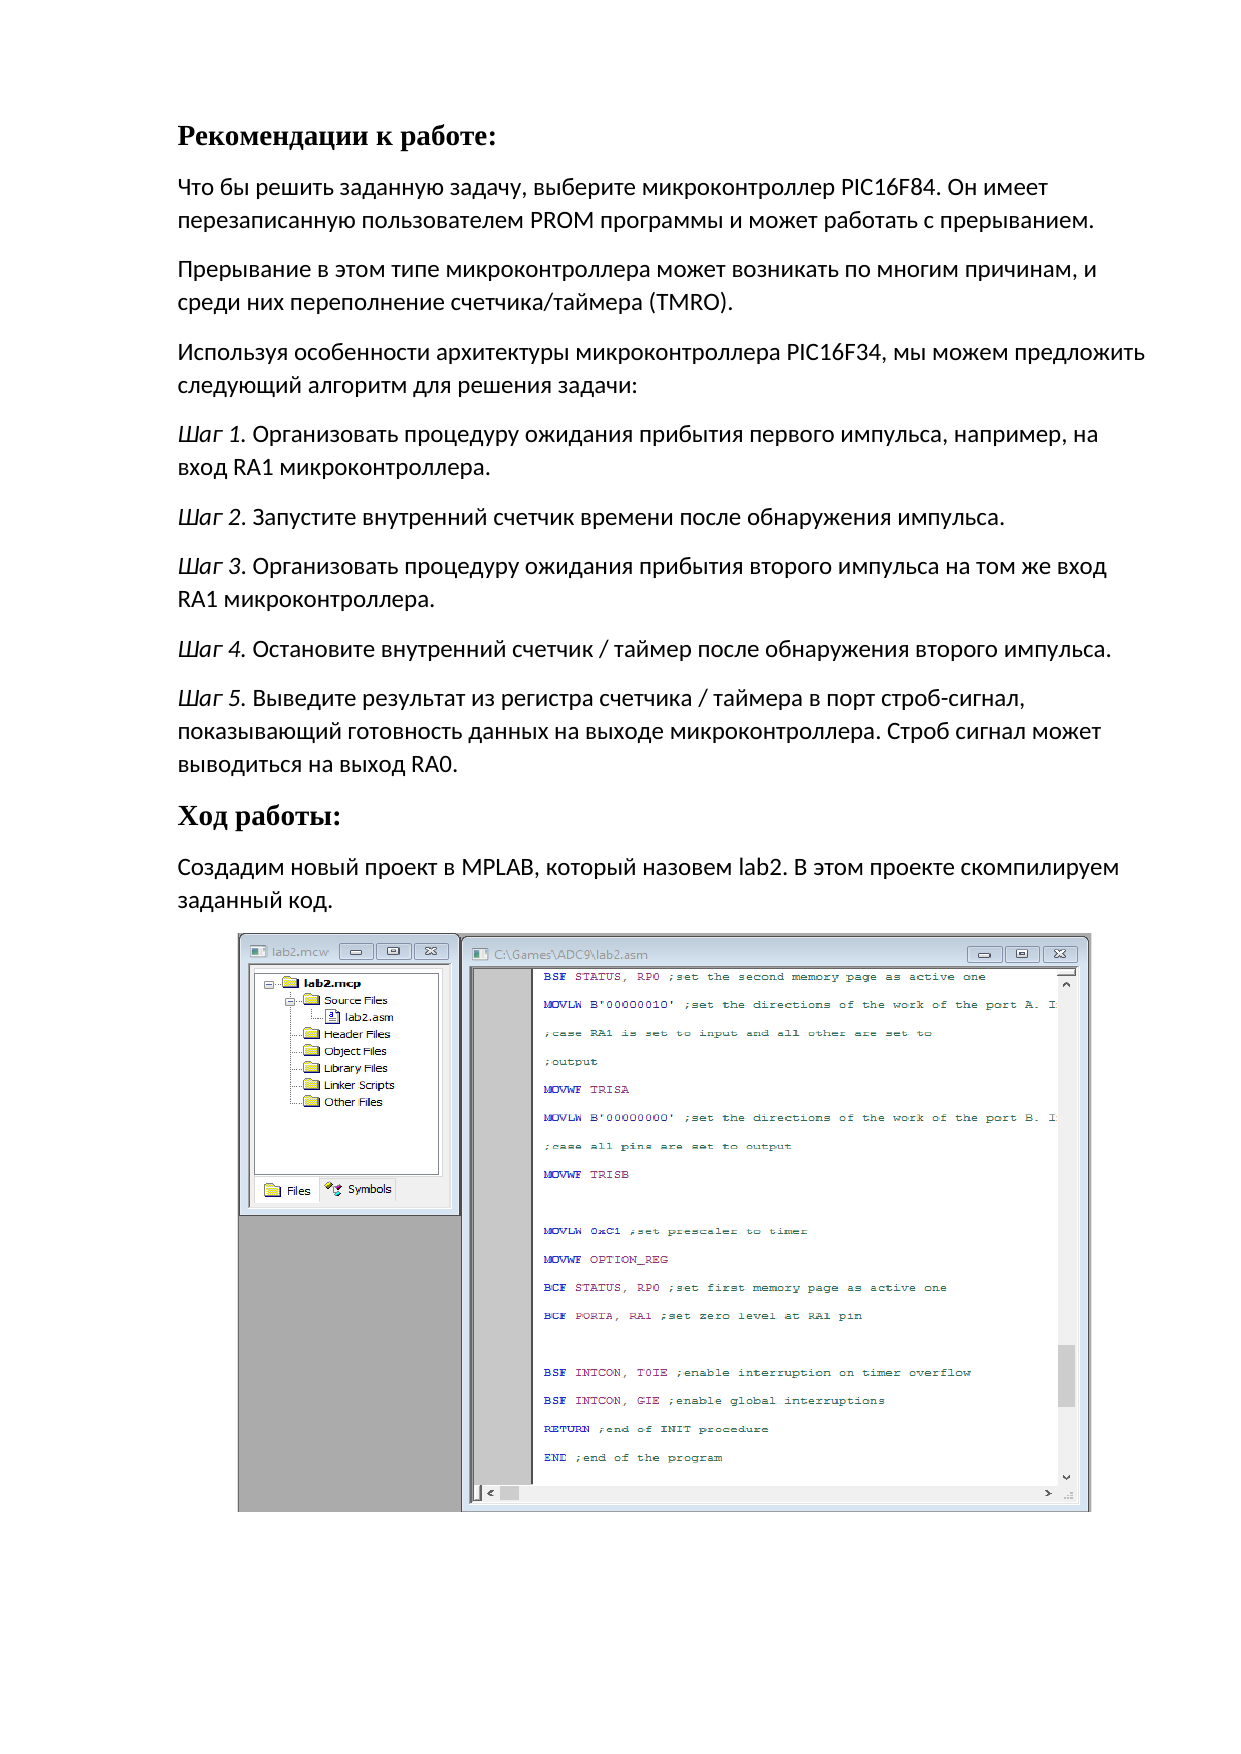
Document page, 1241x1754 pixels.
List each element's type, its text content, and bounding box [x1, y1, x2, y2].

text Используя особенности архитектуры микроконтроллера PIC16F34, мы можем предложить следующий алгоритм для решения задачи: [177, 336, 1152, 399]
text Шаг 4. Остановите внутренний счетчик / таймер после обнаружения второго импульса. [177, 633, 1152, 663]
text Создадим новый проект в MPLAB, который назовем lab2. В этом проекте скомпилируем заданный код. [177, 851, 1152, 914]
text Шаг 2. Запустите внутренний счетчик времени после обнаружения импульса. [177, 501, 1152, 531]
text Ход работы: [177, 798, 1152, 832]
text Прерывание в этом типе микроконтроллера может возникать по многим причинам, и среди них переполнение счетчика/таймера (TMRO). [177, 253, 1152, 317]
text Рекомендации к работе: [177, 118, 1152, 152]
text Шаг 5. Выведите результат из регистра счетчика / таймера в порт строб-сигнал, показывающий готовность данных на выходе микроконтроллера. Строб сигнал может выводиться на выход RA0. [177, 683, 1152, 779]
text Шаг 3. Организовать процедуру ожидания прибытия второго импульса на том же вход RA1 микроконтроллера. [177, 551, 1152, 614]
text Что бы решить заданную задачу, выберите микроконтроллер PIC16F84. Он имеет перезаписанную пользователем PROM программы и может работать с прерыванием. [177, 171, 1152, 234]
text Шаг 1. Организовать процедуру ожидания прибытия первого импульса, например, на вход RA1 микроконтроллера. [177, 418, 1152, 482]
picture [237, 933, 1092, 1512]
